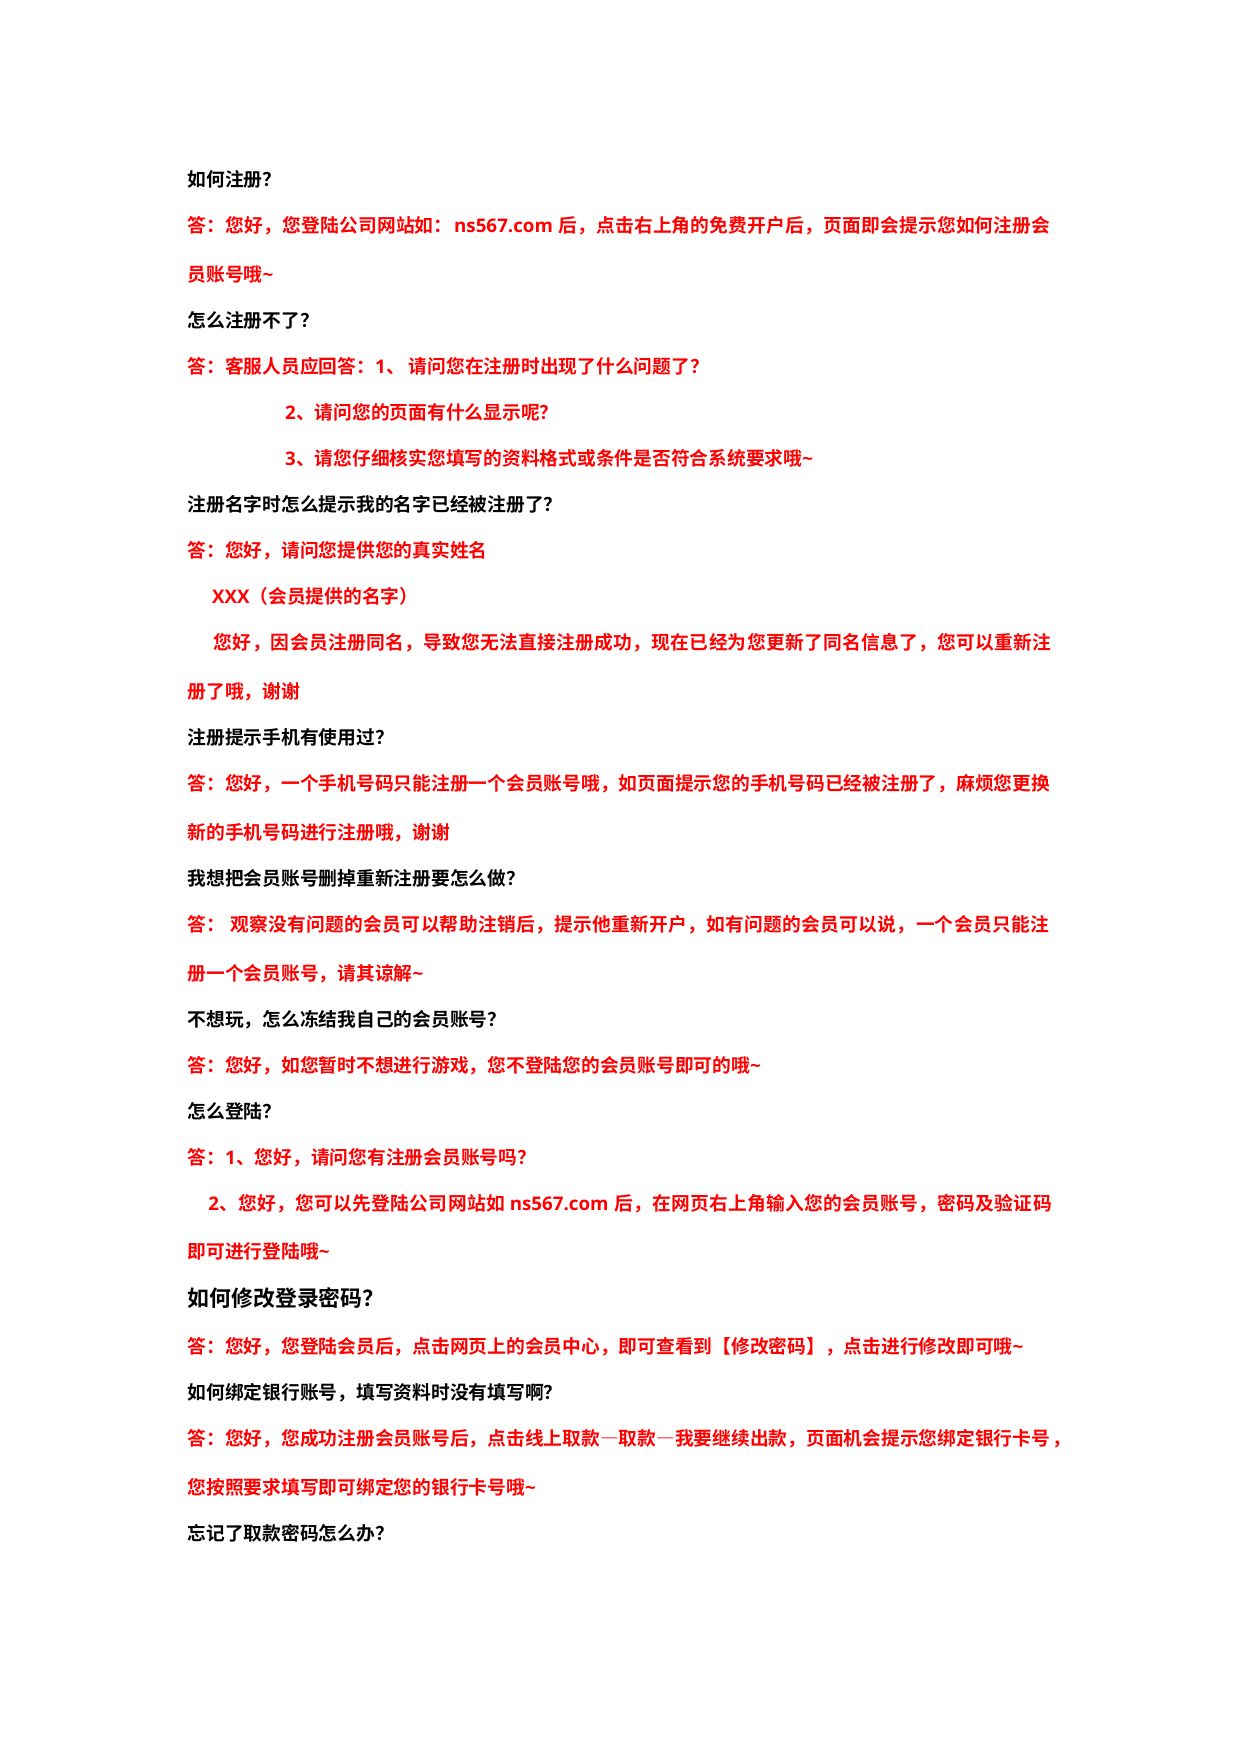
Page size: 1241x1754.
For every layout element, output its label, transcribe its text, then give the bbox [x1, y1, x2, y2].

text 答：您好，您成功注册会员账号后，点击线上取款—取款—我要继续出款，页面机会提示您绑定银行卡号，您按照要求填写即可绑定您的银行卡号哦~ [187, 1421, 1053, 1502]
text 怎么注册不了？ [187, 303, 1053, 335]
text 3、请您仔细核实您填写的资料格式或条件是否符合系统要求哦~ [187, 441, 1053, 473]
text 您好，因会员注册同名，导致您无法直接注册成功，现在已经为您更新了同名信息了，您可以重新注册了哦，谢谢 [187, 625, 1053, 706]
text XXX（会员提供的名字） [187, 579, 1053, 612]
text 答：您好，如您暂时不想进行游戏，您不登陆您的会员账号即可的哦~ [187, 1048, 1053, 1080]
text 我想把会员账号删掉重新注册要怎么做？ [187, 861, 1053, 893]
text 答：您好，请问您提供您的真实姓名 [187, 533, 1053, 566]
text 忘记了取款密码怎么办？ [187, 1516, 1053, 1548]
text 如何绑定银行账号，填写资料时没有填写啊？ [187, 1375, 1053, 1407]
text 不想玩，怎么冻结我自己的会员账号？ [187, 1002, 1053, 1034]
text 2、请问您的页面有什么显示呢？ [187, 395, 1053, 427]
text 答：1、您好，请问您有注册会员账号吗？ [187, 1140, 1053, 1172]
text 答：您好，您登陆公司网站如：ns567.com 后，点击右上角的免费开户后，页面即会提示您如何注册会员账号哦~ [187, 208, 1053, 289]
text 答：客服人员应回答：1、 请问您在注册时出现了什么问题了？ [187, 349, 1053, 381]
text 如何修改登录密码？ [187, 1281, 1053, 1313]
text 怎么登陆？ [187, 1094, 1053, 1126]
text 答：您好，您登陆会员后，点击网页上的会员中心，即可查看到【修改密码】，点击进行修改即可哦~ [187, 1329, 1053, 1361]
text 注册提示手机有使用过？ [187, 720, 1053, 752]
text 答： 观察没有问题的会员可以帮助注销后，提示他重新开户，如有问题的会员可以说，一个会员只能注册一个会员账号，请其谅解~ [187, 907, 1053, 988]
text 答：您好，一个手机号码只能注册一个会员账号哦，如页面提示您的手机号码已经被注册了，麻烦您更换新的手机号码进行注册哦，谢谢 [187, 766, 1053, 847]
text 注册名字时怎么提示我的名字已经被注册了？ [187, 487, 1053, 519]
text 2、您好，您可以先登陆公司网站如ns567.com 后，在网页右上角输入您的会员账号，密码及验证码即可进行登陆哦~ [187, 1186, 1053, 1267]
text 如何注册？ [187, 162, 1053, 194]
